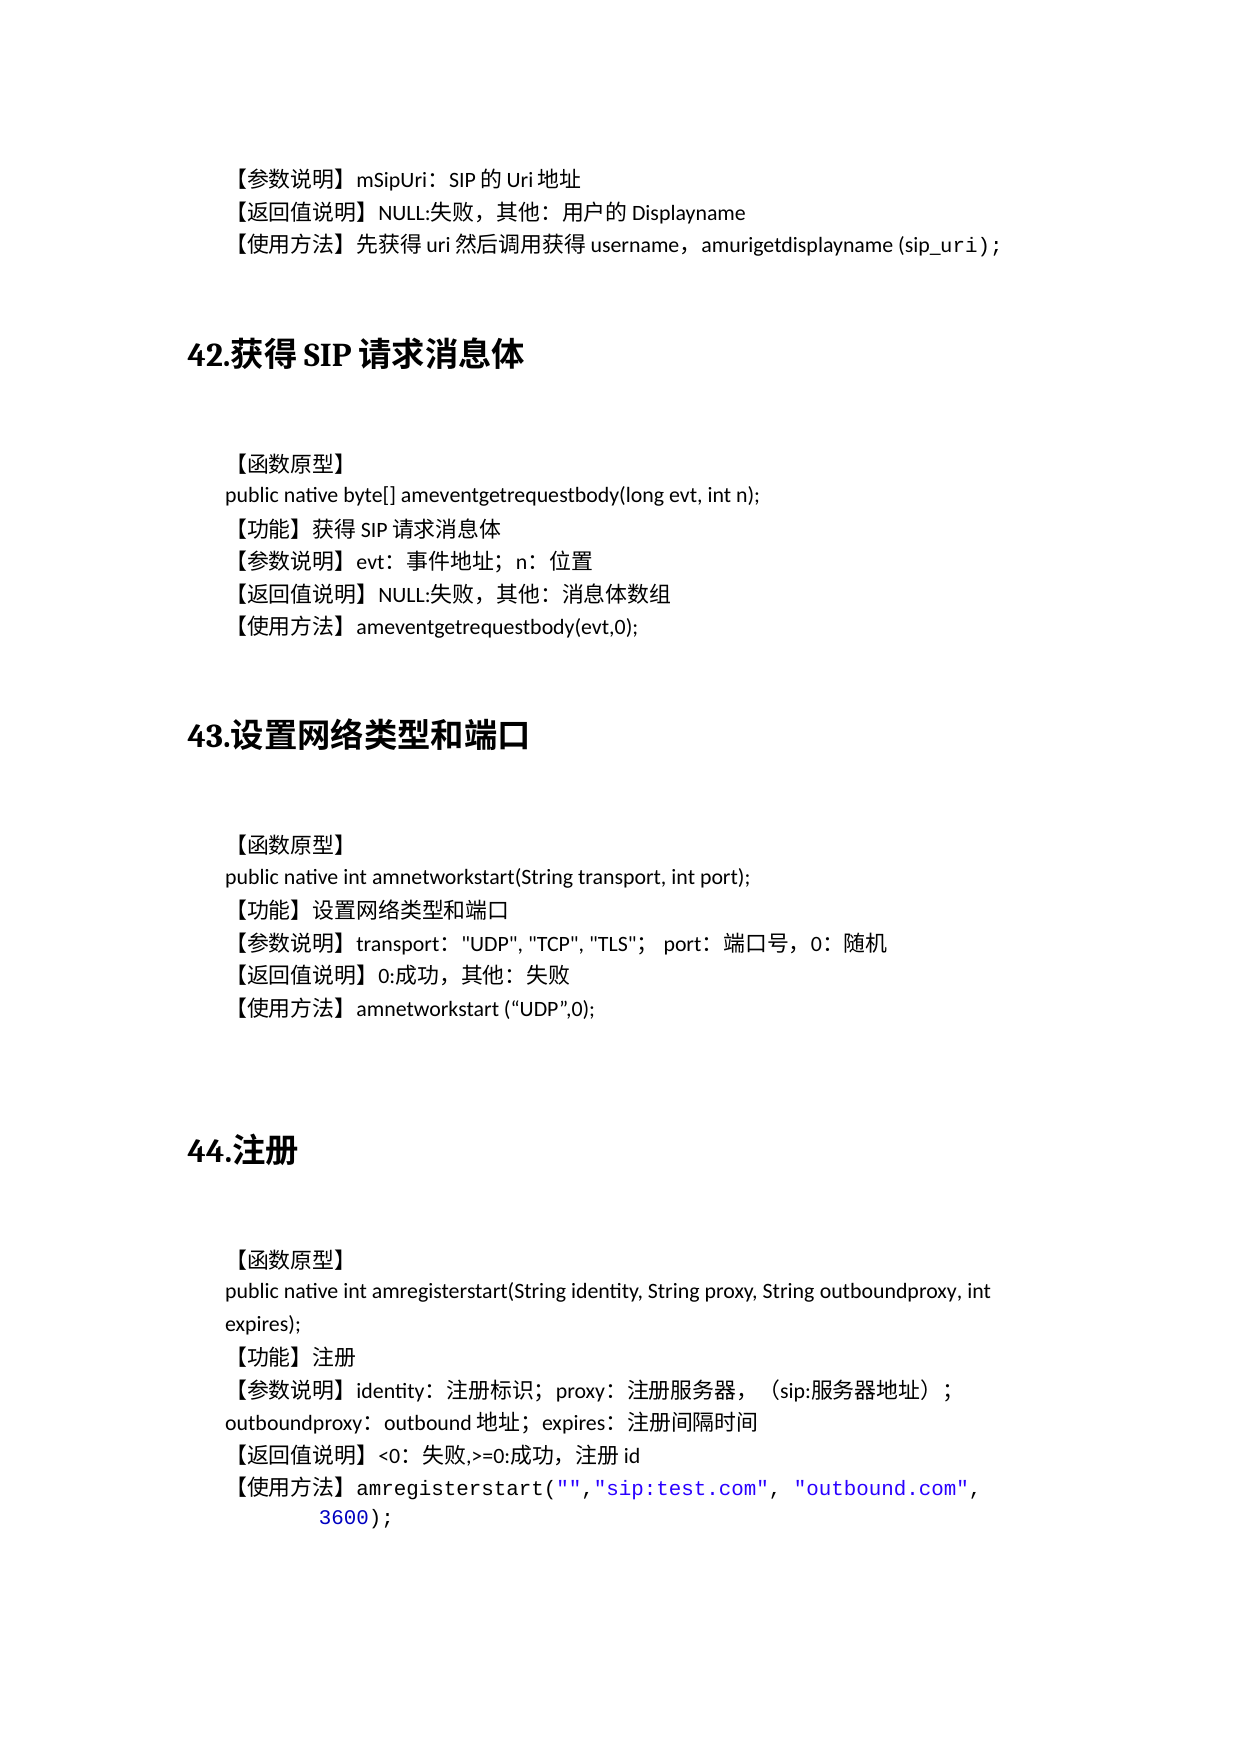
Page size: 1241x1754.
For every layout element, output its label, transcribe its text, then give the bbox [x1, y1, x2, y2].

list 【参数说明】mSipUri：SIP的Uri地址 [225, 162, 1053, 194]
list 【使用方法】amnetworkstart (“UDP”,0); [225, 991, 1053, 1023]
list 【参数说明】evt：事件地址；n：位置 [225, 544, 1053, 576]
list 【返回值说明】<0：失败,>=0:成功，注册id [225, 1437, 1053, 1470]
list 【参数说明】identity：注册标识；proxy：注册服务器，（sip:服务器地址）；outboundproxy：outbound地址；expires：注册间隔时间 [225, 1372, 1053, 1437]
list 【返回值说明】NULL:失败，其他：用户的Displayname [225, 194, 1053, 227]
list 【返回值说明】0:成功，其他：失败 [225, 958, 1053, 991]
list 【函数原型】 [225, 828, 1053, 861]
text 【使用方法】amregisterstart("","sip:test.com", "outbound.com", 3600); [187, 1470, 1053, 1535]
list public native int amregisterstart(String identity, String proxy, String outboundproxy, int expires); [225, 1275, 1053, 1340]
list 【返回值说明】NULL:失败，其他：消息体数组 [225, 576, 1053, 609]
list 【功能】注册 [225, 1340, 1053, 1372]
subtitle 42.获得SIP请求消息体 [187, 319, 1053, 384]
subtitle 44.注册 [187, 1115, 1053, 1180]
subtitle 43.设置网络类型和端口 [187, 701, 1053, 766]
list public native int amnetworkstart(String transport, int port); [225, 861, 1053, 893]
list 【函数原型】 [225, 1242, 1053, 1275]
list 【使用方法】ameventgetrequestbody(evt,0); [225, 609, 1053, 641]
list 【功能】设置网络类型和端口 [225, 893, 1053, 926]
list 【参数说明】transport："UDP", "TCP", "TLS"； port：端口号，0：随机 [225, 926, 1053, 958]
list 【功能】获得SIP请求消息体 [225, 511, 1053, 544]
list public native byte[] ameventgetrequestbody(long evt, int n); [225, 479, 1053, 511]
list 【函数原型】 [225, 446, 1053, 479]
list 【使用方法】先获得uri然后调用获得username，amurigetdisplayname (sip_uri); [225, 227, 1053, 259]
